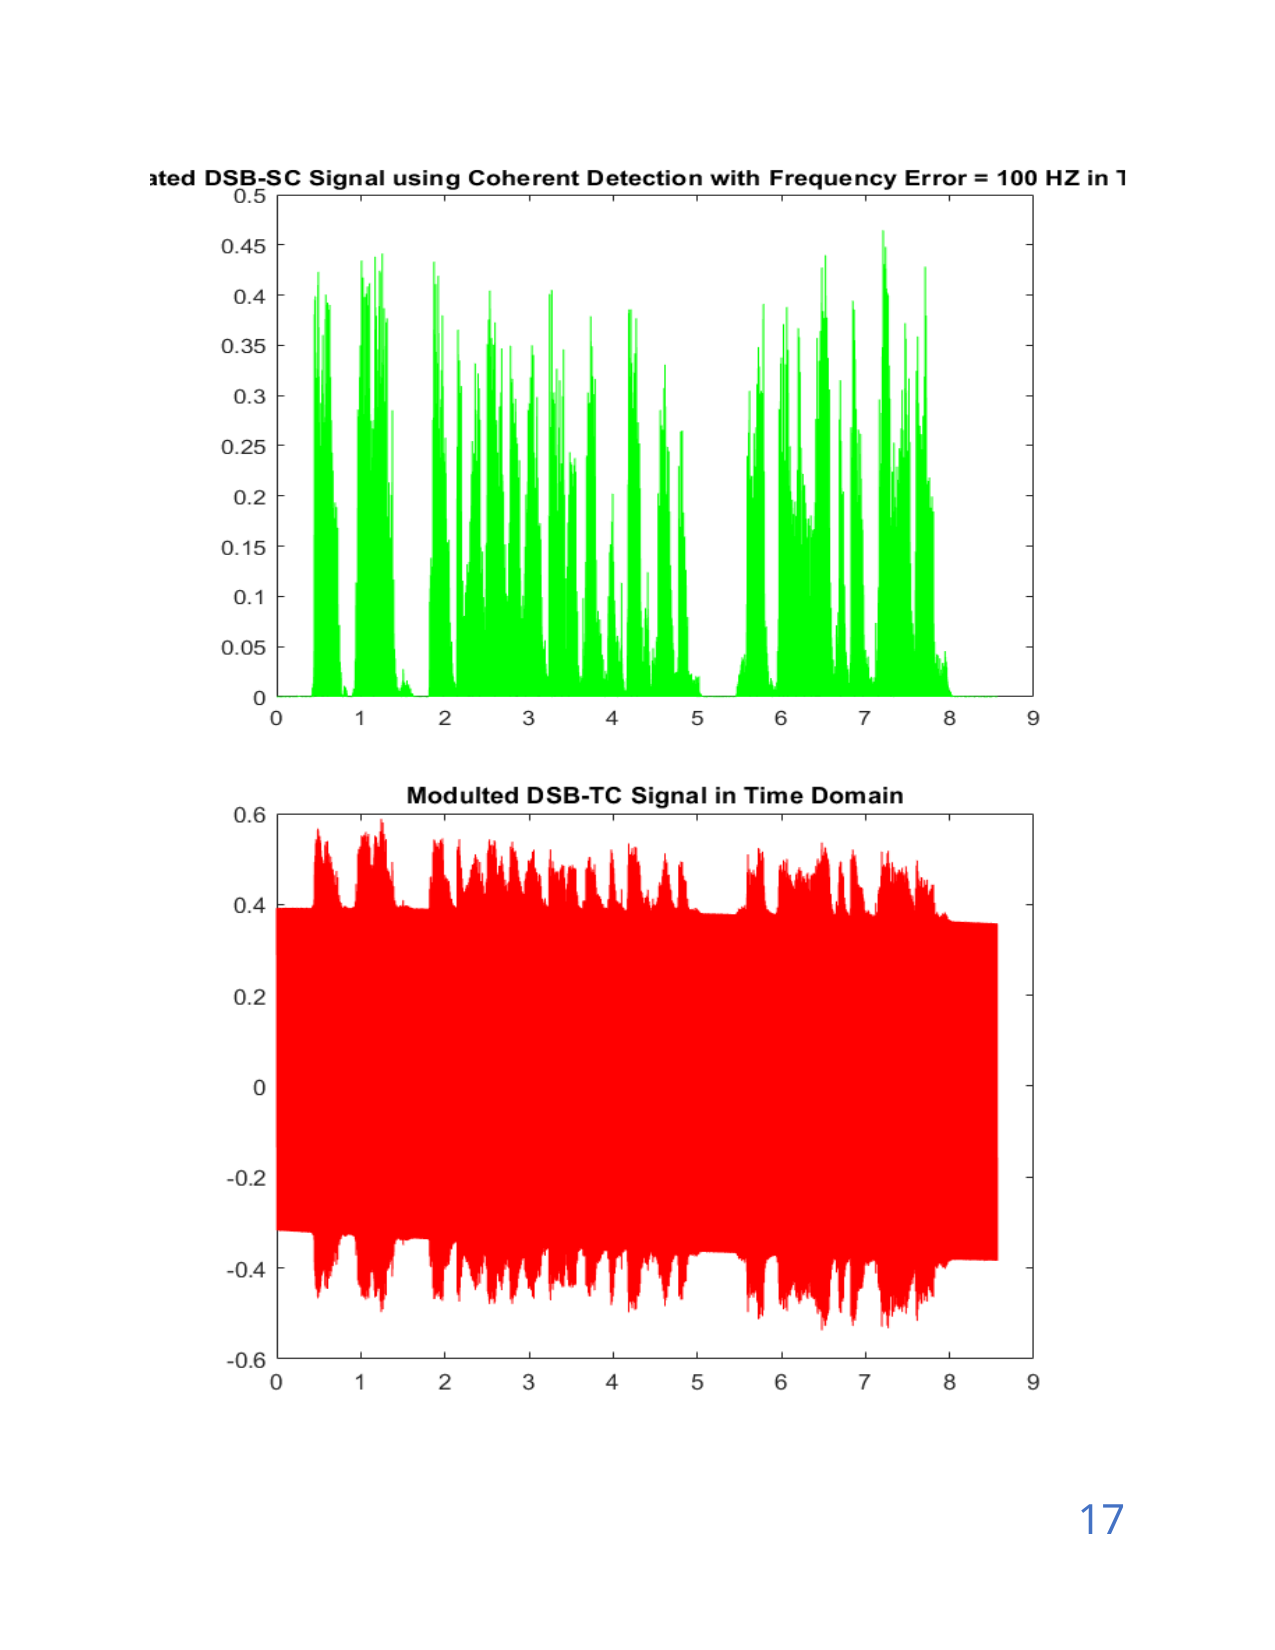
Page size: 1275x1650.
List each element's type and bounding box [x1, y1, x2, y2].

picture [150, 150, 1125, 1433]
